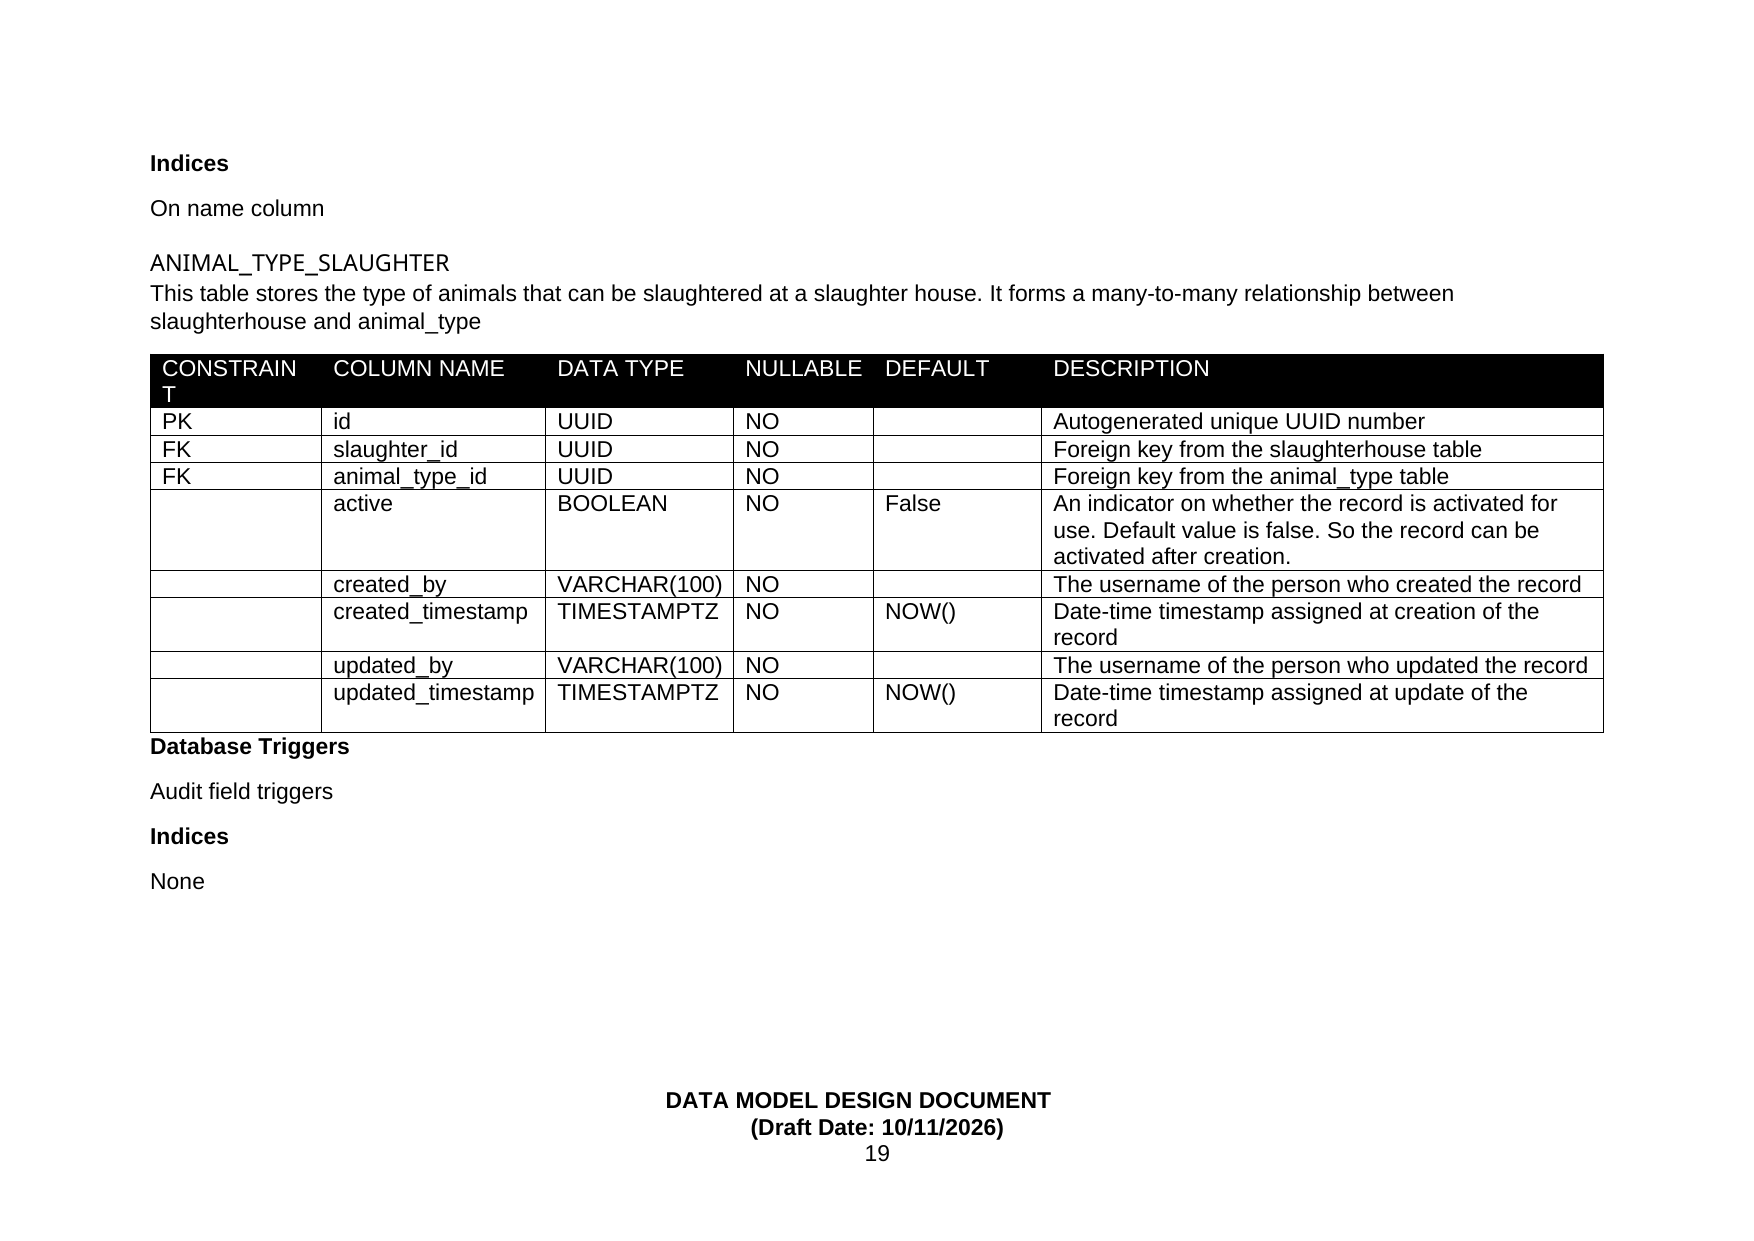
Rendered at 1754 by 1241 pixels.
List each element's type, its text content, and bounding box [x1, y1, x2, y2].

table_cell [874, 652, 1041, 678]
text This table stores the type of animals that can be slaughtered at a slaughter house. It forms a many-to-many relationship between slaughterhouse and animal_type [150, 280, 1604, 335]
table_cell NOW() [874, 598, 1041, 651]
table_header NULLABLE [734, 355, 873, 407]
text None [150, 868, 1604, 894]
table_cell Date-time timestamp assigned at update of the record [1042, 679, 1603, 732]
table_cell animal_type_id [322, 463, 545, 489]
text Audit field triggers [150, 778, 1604, 804]
table_cell [874, 408, 1041, 434]
table_cell [151, 679, 321, 732]
table_cell updated_by [322, 652, 545, 678]
table_cell NO [734, 436, 873, 462]
table_cell created_by [322, 571, 545, 597]
table_cell FK [151, 436, 321, 462]
table_cell BOOLEAN [546, 490, 733, 569]
table_cell NO [734, 463, 873, 489]
table_cell The username of the person who created the record [1042, 571, 1603, 597]
table_cell NO [734, 679, 873, 732]
table_cell NO [734, 598, 873, 651]
table_cell [874, 463, 1041, 489]
table_cell An indicator on whether the record is activated for use. Default value is false. So the record can be activated after creation. [1042, 490, 1603, 569]
text Database Triggers [150, 733, 1604, 759]
table_cell False [874, 490, 1041, 569]
table_cell [151, 490, 321, 569]
table_header DESCRIPTION [1042, 355, 1603, 407]
table_cell [874, 436, 1041, 462]
table_cell UUID [546, 436, 733, 462]
table_cell NO [734, 408, 873, 434]
table_cell The username of the person who updated the record [1042, 652, 1603, 678]
table_header DEFAULT [874, 355, 1041, 407]
table_cell Foreign key from the slaughterhouse table [1042, 436, 1603, 462]
table_cell Foreign key from the animal_type table [1042, 463, 1603, 489]
table_cell [151, 598, 321, 651]
text Indices [150, 150, 1604, 176]
table_cell [151, 652, 321, 678]
table_cell UUID [546, 463, 733, 489]
table_cell updated_timestamp [322, 679, 545, 732]
table_cell PK [151, 408, 321, 434]
table_cell [151, 571, 321, 597]
table_cell id [322, 408, 545, 434]
table_header COLUMN NAME [322, 355, 545, 407]
table_cell VARCHAR(100) [546, 652, 733, 678]
table_cell NO [734, 652, 873, 678]
table_cell active [322, 490, 545, 569]
table_cell Autogenerated unique UUID number [1042, 408, 1603, 434]
table_cell NO [734, 571, 873, 597]
table_cell created_timestamp [322, 598, 545, 651]
table_cell NOW() [874, 679, 1041, 732]
text On name column [150, 195, 1604, 221]
table_cell NO [734, 490, 873, 569]
table_cell [874, 571, 1041, 597]
table_cell TIMESTAMPTZ [546, 598, 733, 651]
table_cell UUID [546, 408, 733, 434]
table_cell slaughter_id [322, 436, 545, 462]
table_header DATA TYPE [546, 355, 733, 407]
text Indices [150, 823, 1604, 849]
table_cell FK [151, 463, 321, 489]
table_cell VARCHAR(100) [546, 571, 733, 597]
table_cell Date-time timestamp assigned at creation of the record [1042, 598, 1603, 651]
subtitle animal_type_slaughter [150, 240, 1604, 280]
table_cell TIMESTAMPTZ [546, 679, 733, 732]
table_header CONSTRAINT [151, 355, 321, 407]
